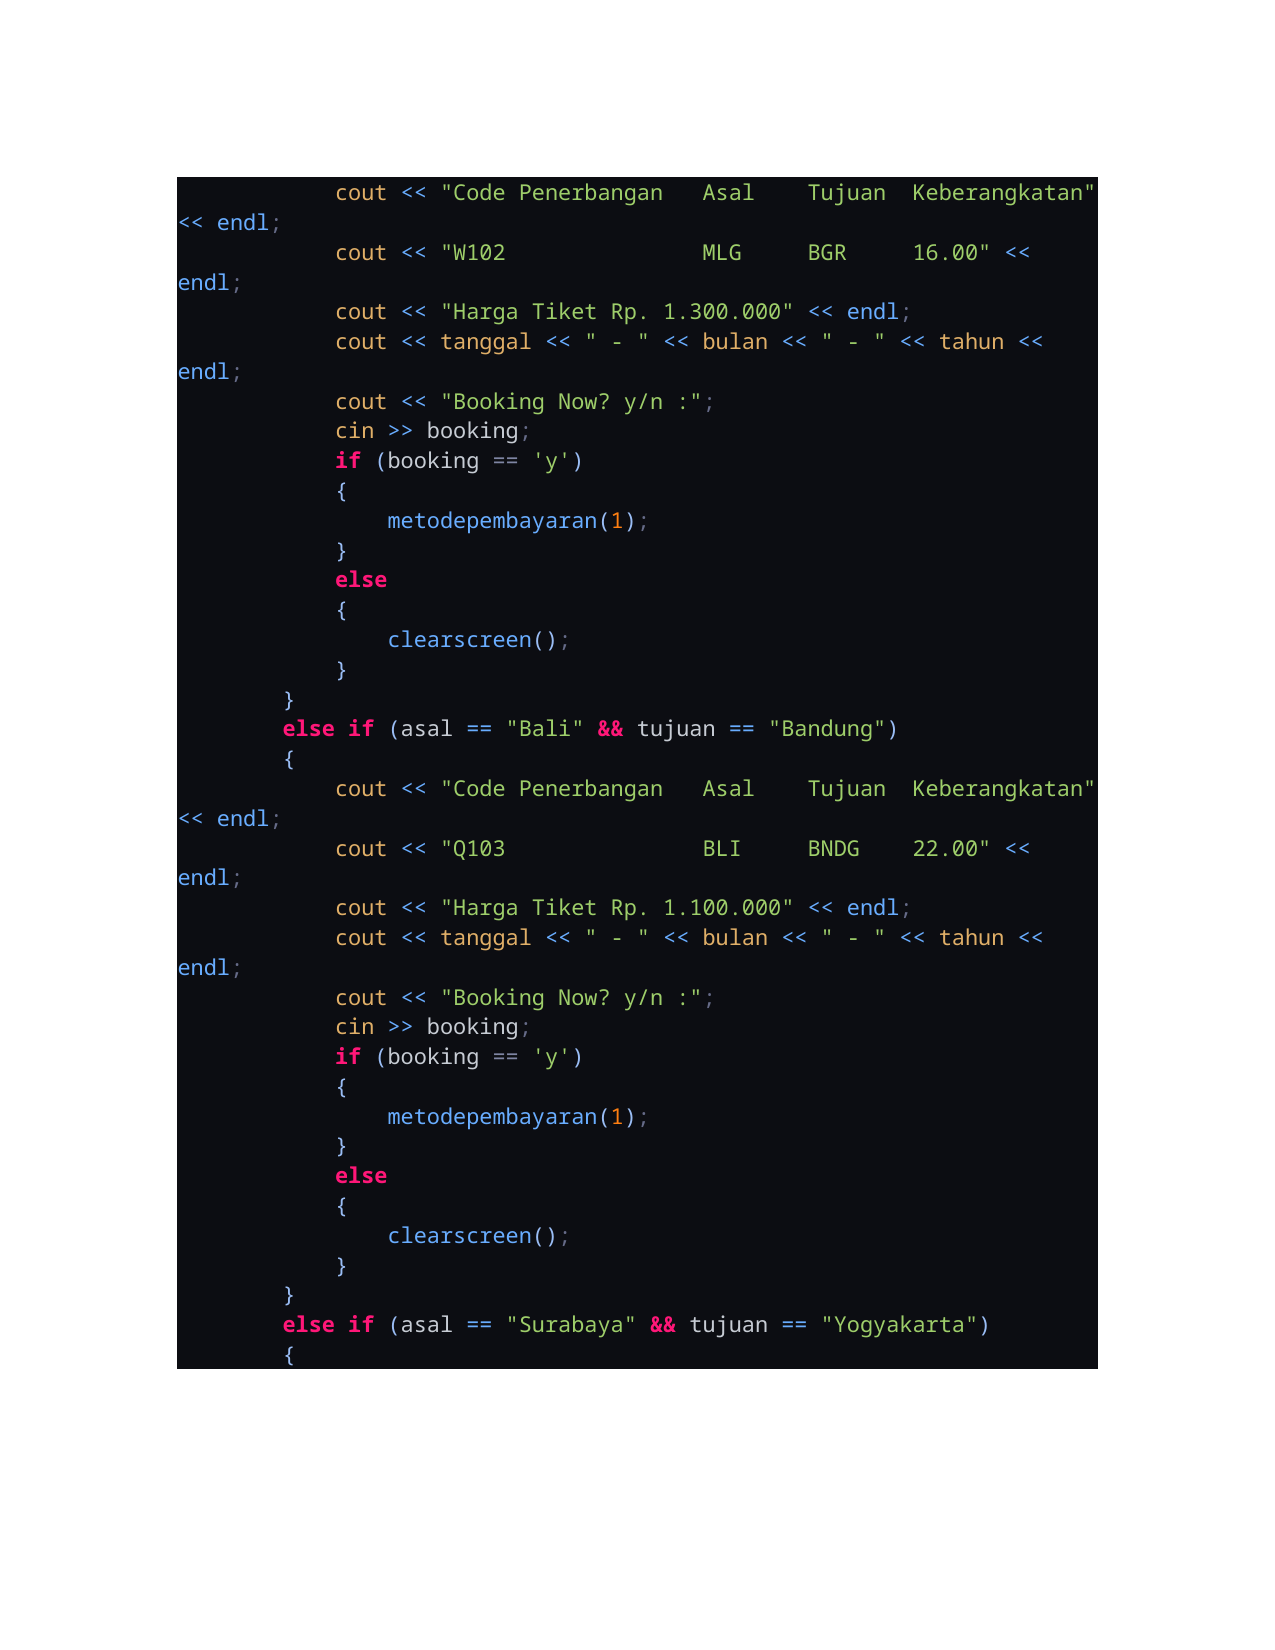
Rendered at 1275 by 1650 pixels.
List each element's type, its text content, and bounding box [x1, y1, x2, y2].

text cout << "Code Penerbangan Asal Tujuan Keberangkatan" << endl; [177, 177, 1098, 237]
text } [177, 1131, 1098, 1160]
text } [177, 1250, 1098, 1279]
text else [177, 564, 1098, 594]
text cout << "Code Penerbangan Asal Tujuan Keberangkatan" << endl; [177, 773, 1098, 833]
text { [177, 1071, 1098, 1101]
text clearscreen(); [177, 624, 1098, 654]
text else if (asal == "Bali" && tujuan == "Bandung") [177, 713, 1098, 743]
text cout << "Booking Now? y/n :"; [177, 982, 1098, 1011]
text if (booking == 'y') [177, 1041, 1098, 1071]
text cout << "Booking Now? y/n :"; [177, 386, 1098, 416]
text metodepembayaran(1); [177, 1101, 1098, 1131]
text else [177, 1160, 1098, 1190]
text cin >> booking; [177, 416, 1098, 445]
text { [177, 475, 1098, 505]
text } [177, 1279, 1098, 1309]
text cout << "Harga Tiket Rp. 1.300.000" << endl; [177, 296, 1098, 326]
text cout << "Harga Tiket Rp. 1.100.000" << endl; [177, 892, 1098, 922]
text clearscreen(); [177, 1220, 1098, 1250]
text cout << "Q103 BLI BNDG 22.00" << endl; [177, 833, 1098, 892]
text } [177, 535, 1098, 564]
text cout << tanggal << " - " << bulan << " - " << tahun << endl; [177, 922, 1098, 982]
text metodepembayaran(1); [177, 505, 1098, 535]
text { [177, 743, 1098, 773]
text if (booking == 'y') [177, 445, 1098, 475]
text else if (asal == "Surabaya" && tujuan == "Yogyakarta") [177, 1309, 1098, 1339]
text { [177, 1190, 1098, 1220]
text cout << tanggal << " - " << bulan << " - " << tahun << endl; [177, 326, 1098, 386]
text { [177, 594, 1098, 624]
text cin >> booking; [177, 1011, 1098, 1041]
text } [177, 684, 1098, 713]
text cout << "W102 MLG BGR 16.00" << endl; [177, 237, 1098, 296]
text } [177, 654, 1098, 684]
text { [177, 1339, 1098, 1369]
